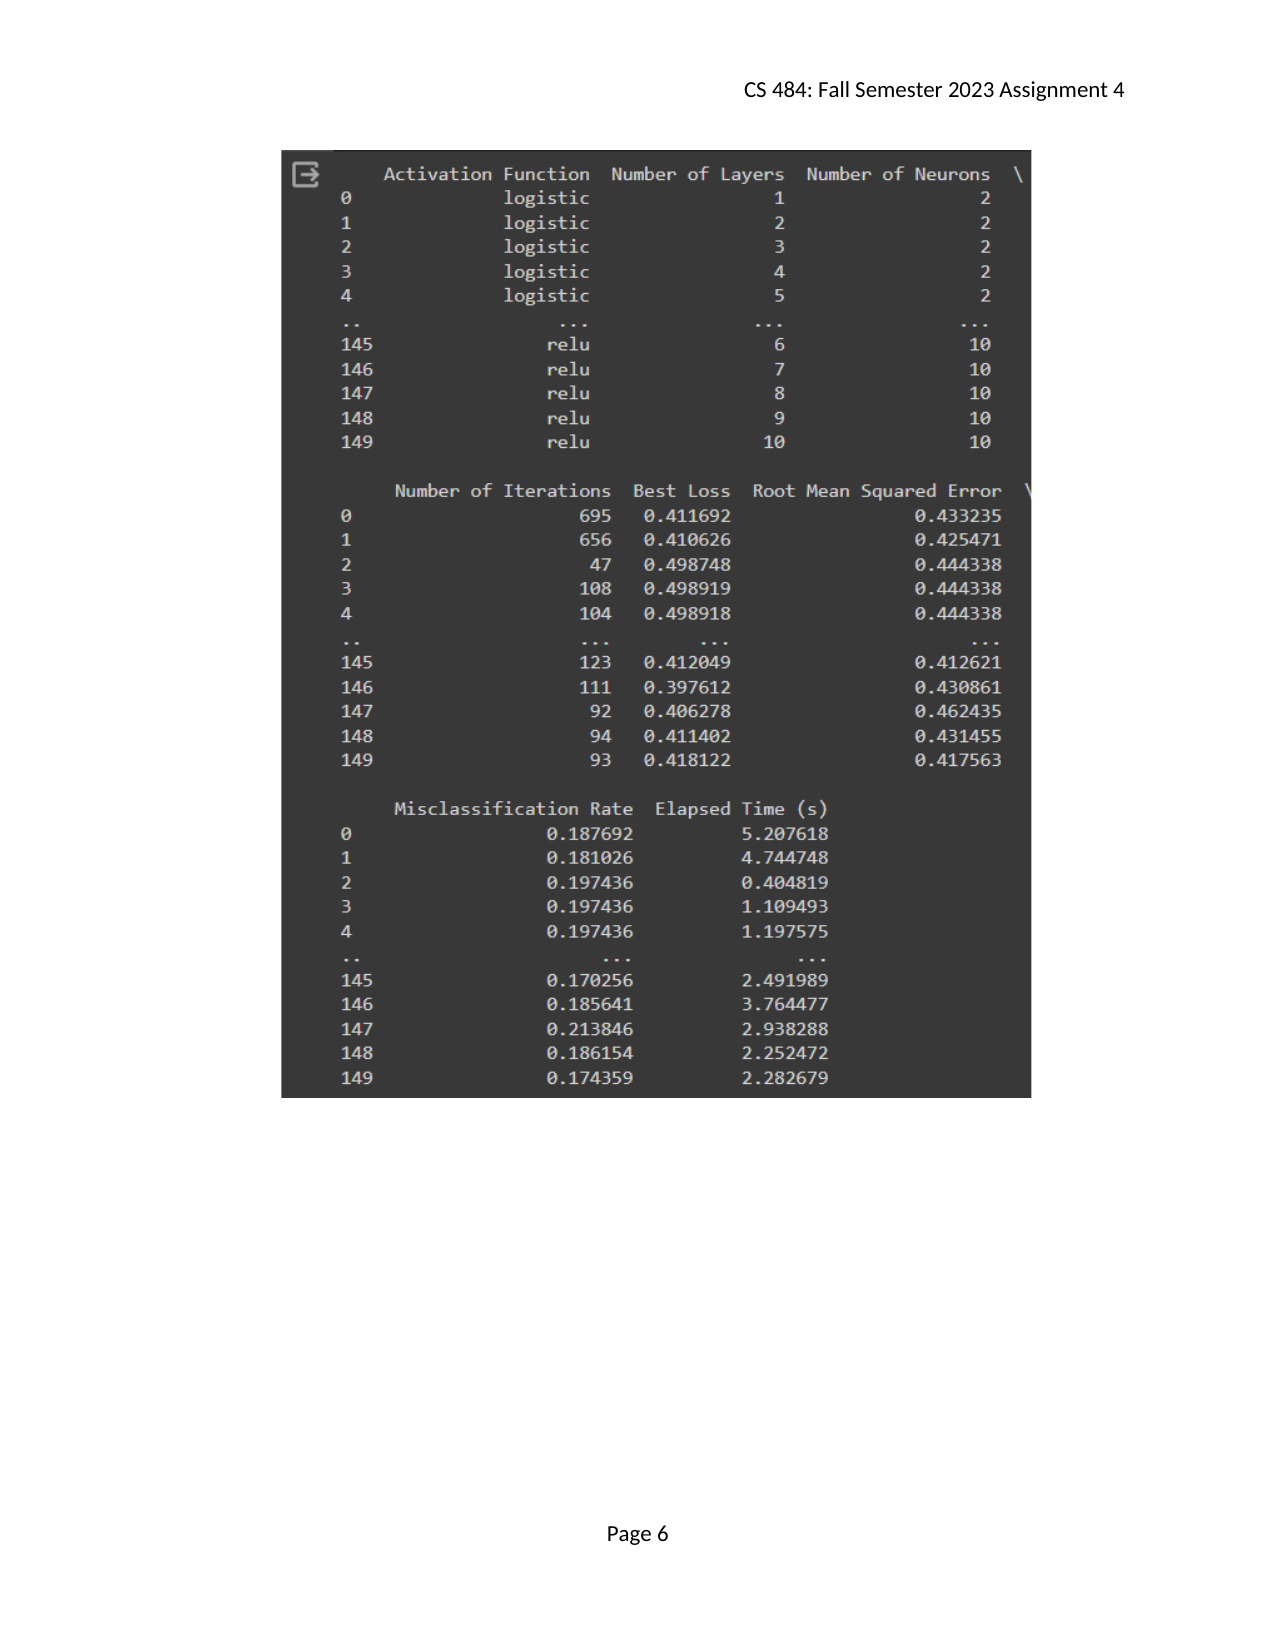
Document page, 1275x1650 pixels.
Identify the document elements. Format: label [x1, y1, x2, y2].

picture [281, 150, 1032, 1098]
